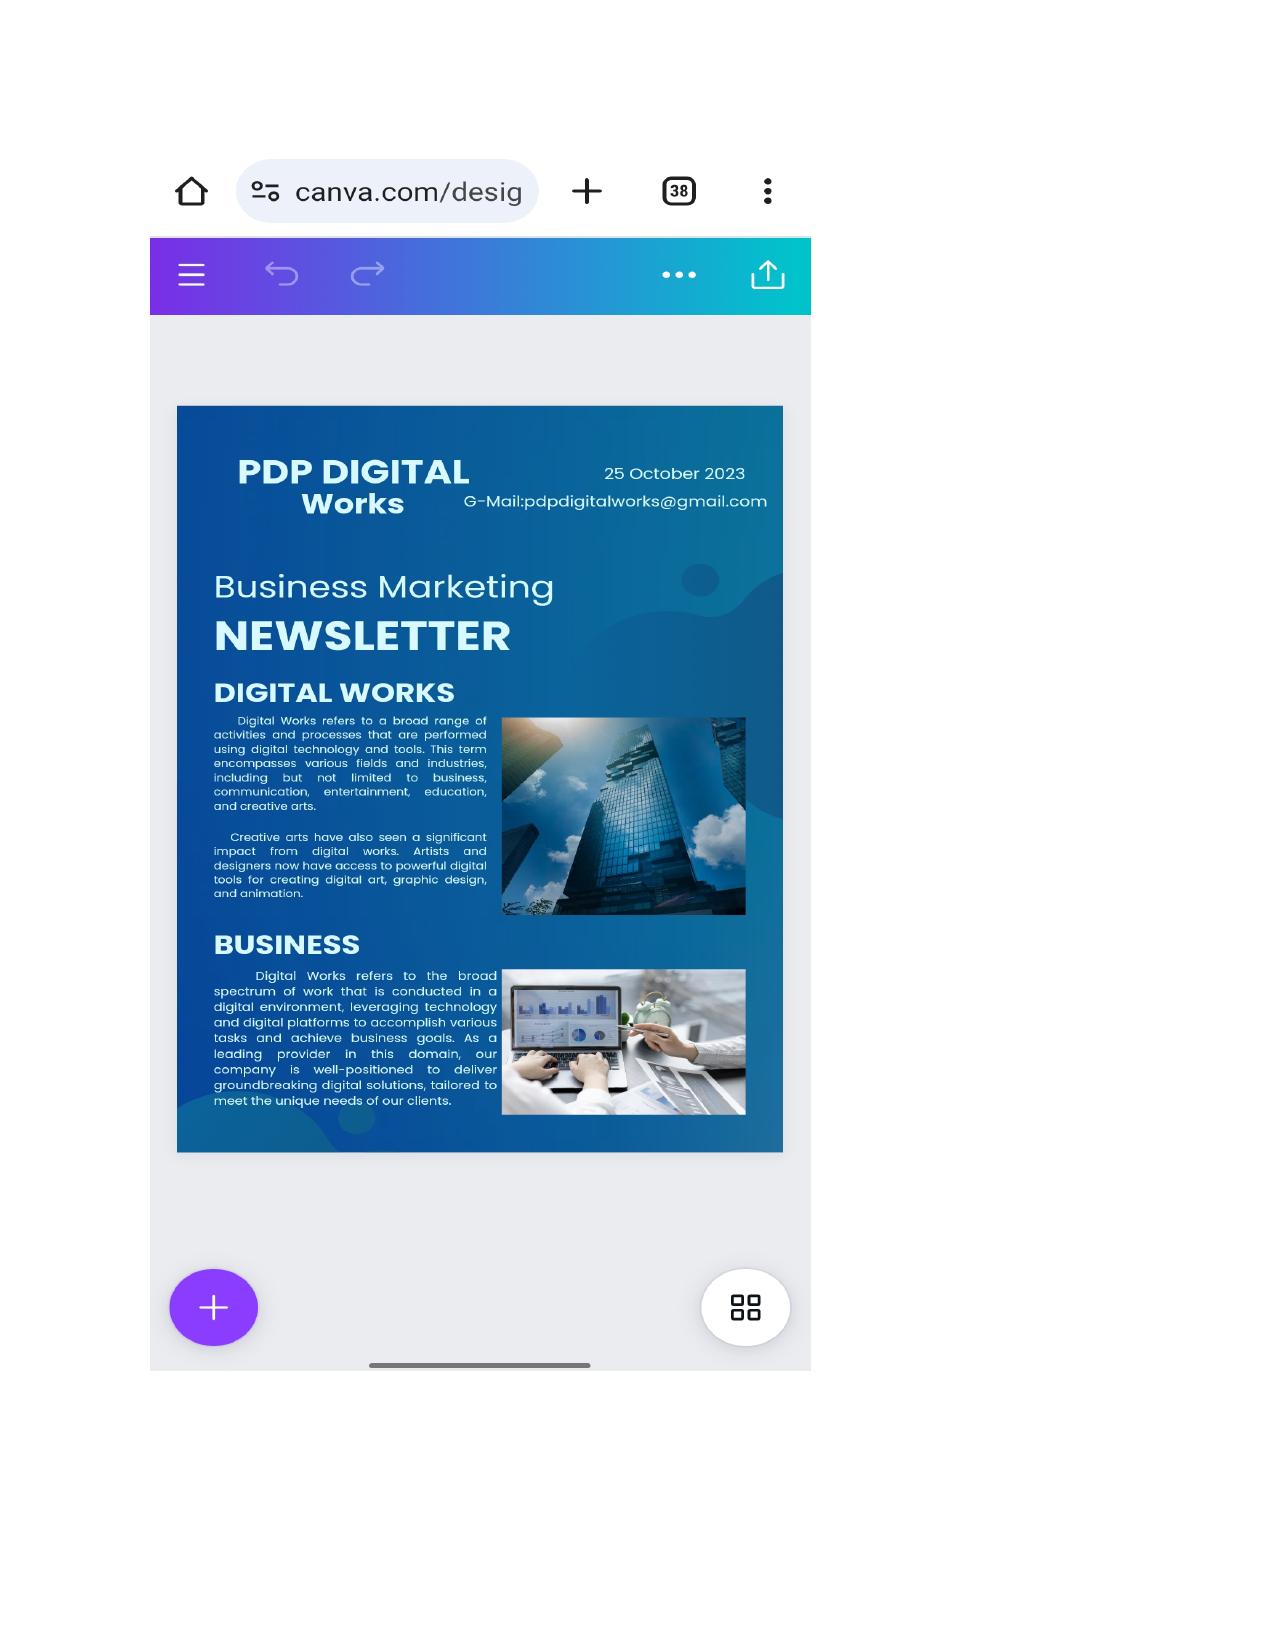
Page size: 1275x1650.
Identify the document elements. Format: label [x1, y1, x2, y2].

picture [150, 150, 812, 1371]
